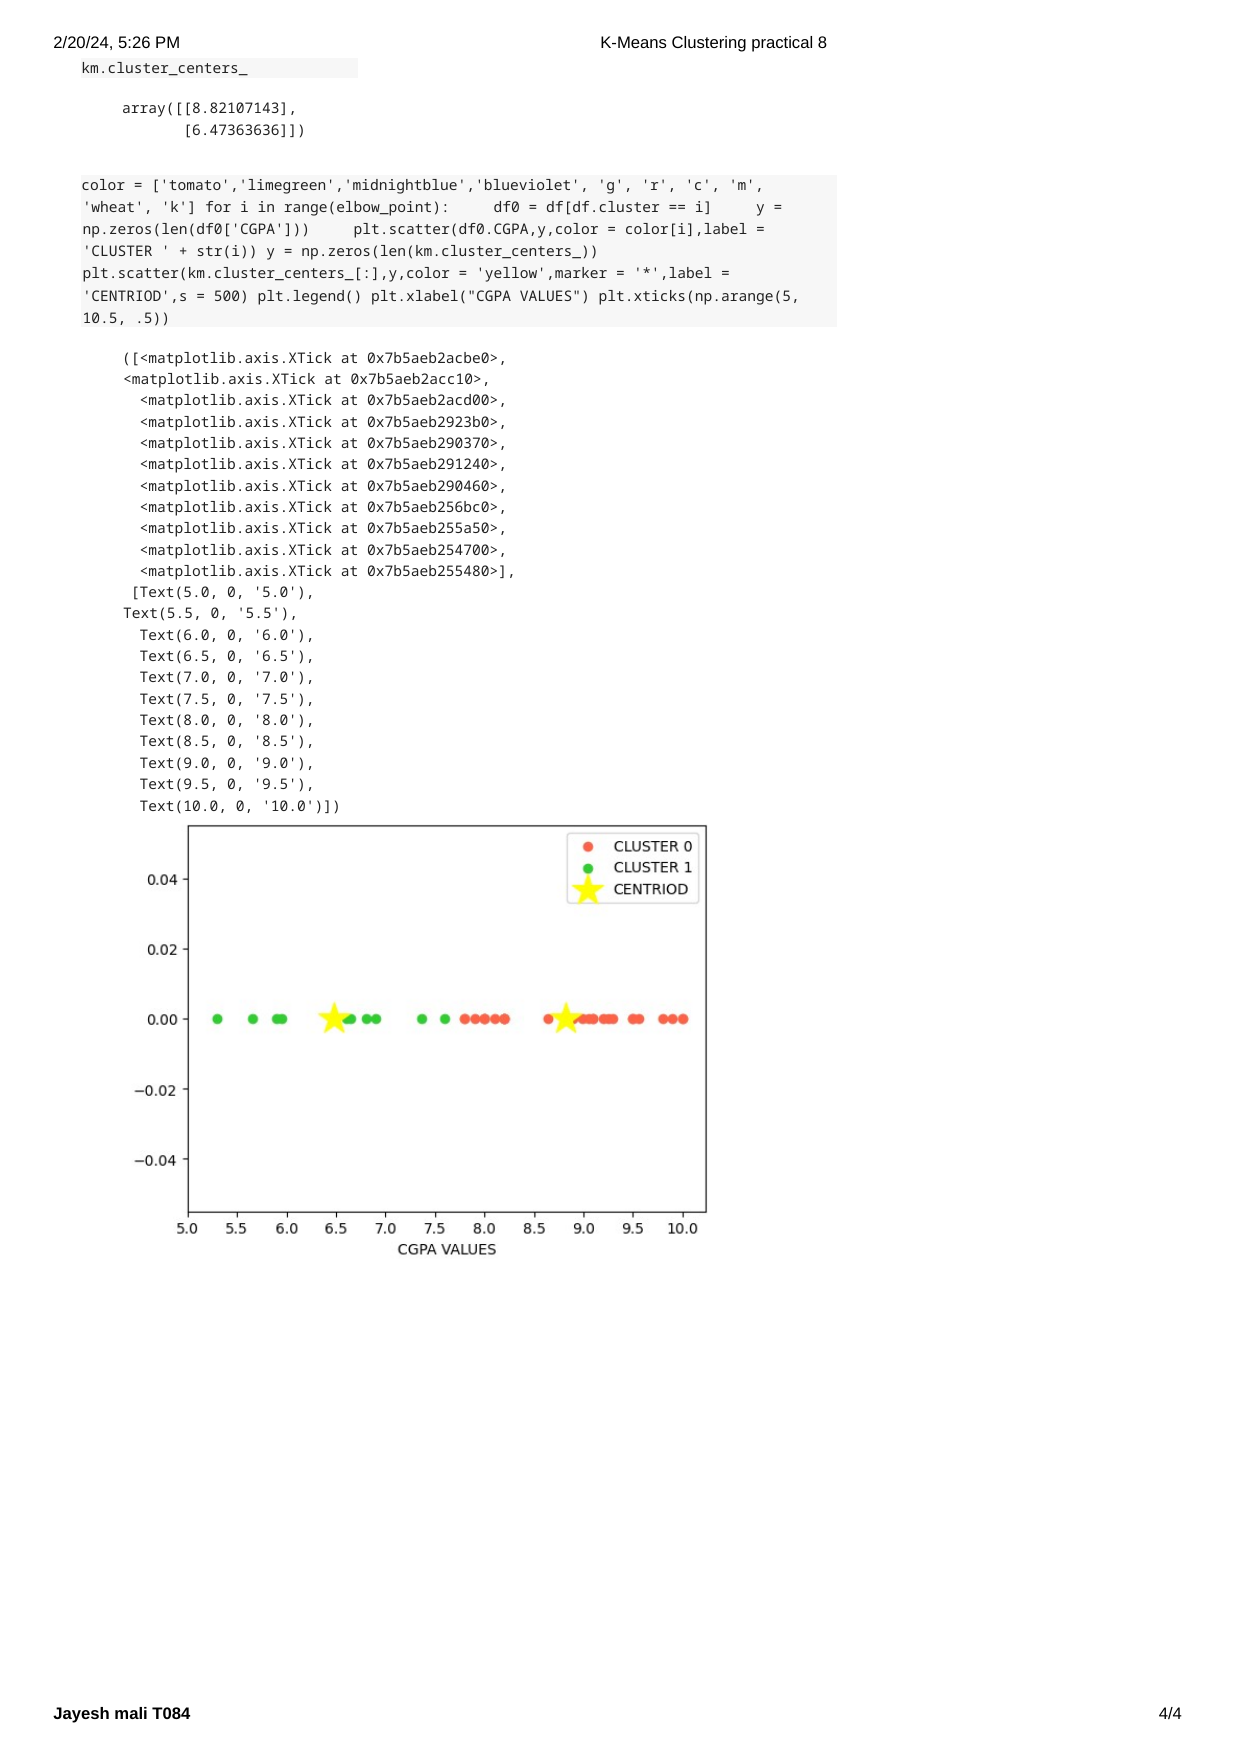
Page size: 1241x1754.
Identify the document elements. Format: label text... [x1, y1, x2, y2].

text Text(8.5, 0, '8.5'), [122, 731, 653, 751]
text <matplotlib.axis.XTick at 0x7b5aeb254700>, [122, 539, 653, 559]
text array([[8.82107143], [122, 98, 1182, 118]
text ([<matplotlib.axis.XTick at 0x7b5aeb2acbe0>, <matplotlib.axis.XTick at 0x7b5aeb2acc10>, [122, 348, 653, 389]
text <matplotlib.axis.XTick at 0x7b5aeb255a50>, [122, 518, 653, 538]
text Text(10.0, 0, '10.0')]) [122, 795, 653, 815]
text Text(6.5, 0, '6.5'), [122, 646, 653, 666]
text <matplotlib.axis.XTick at 0x7b5aeb2acd00>, [122, 390, 653, 410]
text Text(7.5, 0, '7.5'), [122, 688, 653, 708]
text color = ['tomato','limegreen','midnightblue','blueviolet', 'g', 'r', 'c', 'm', 'wheat', 'k'] for i in range(elbow_point): df0 = df[df.cluster == i] y = np.zeros(len(df0['CGPA'])) plt.scatter(df0.CGPA,y,color = color[i],label = 'CLUSTER ' + str(i)) y = np.zeros(len(km.cluster_centers_)) plt.scatter(km.cluster_centers_[:],y,color = 'yellow',marker = '*',label = 'CENTRIOD',s = 500) plt.legend() plt.xlabel("CGPA VALUES") plt.xticks(np.arange(5, 10.5, .5)) [81, 175, 837, 327]
text <matplotlib.axis.XTick at 0x7b5aeb290460>, [122, 476, 653, 495]
text <matplotlib.axis.XTick at 0x7b5aeb2923b0>, [122, 411, 653, 431]
text Text(9.5, 0, '9.5'), [122, 774, 653, 794]
text <matplotlib.axis.XTick at 0x7b5aeb291240>, [122, 454, 653, 474]
text <matplotlib.axis.XTick at 0x7b5aeb255480>], [122, 561, 653, 581]
text Text(8.0, 0, '8.0'), [122, 710, 653, 730]
picture [123, 816, 714, 1267]
text <matplotlib.axis.XTick at 0x7b5aeb256bc0>, [122, 497, 653, 517]
text [Text(5.0, 0, '5.0'), Text(5.5, 0, '5.5'), [122, 582, 373, 623]
text <matplotlib.axis.XTick at 0x7b5aeb290370>, [122, 433, 653, 453]
text Text(7.0, 0, '7.0'), [122, 667, 653, 687]
text [6.47363636]]) [122, 119, 1182, 139]
text km.cluster_centers_ [81, 58, 358, 78]
text Text(6.0, 0, '6.0'), [122, 624, 653, 644]
text Text(9.0, 0, '9.0'), [122, 753, 653, 772]
